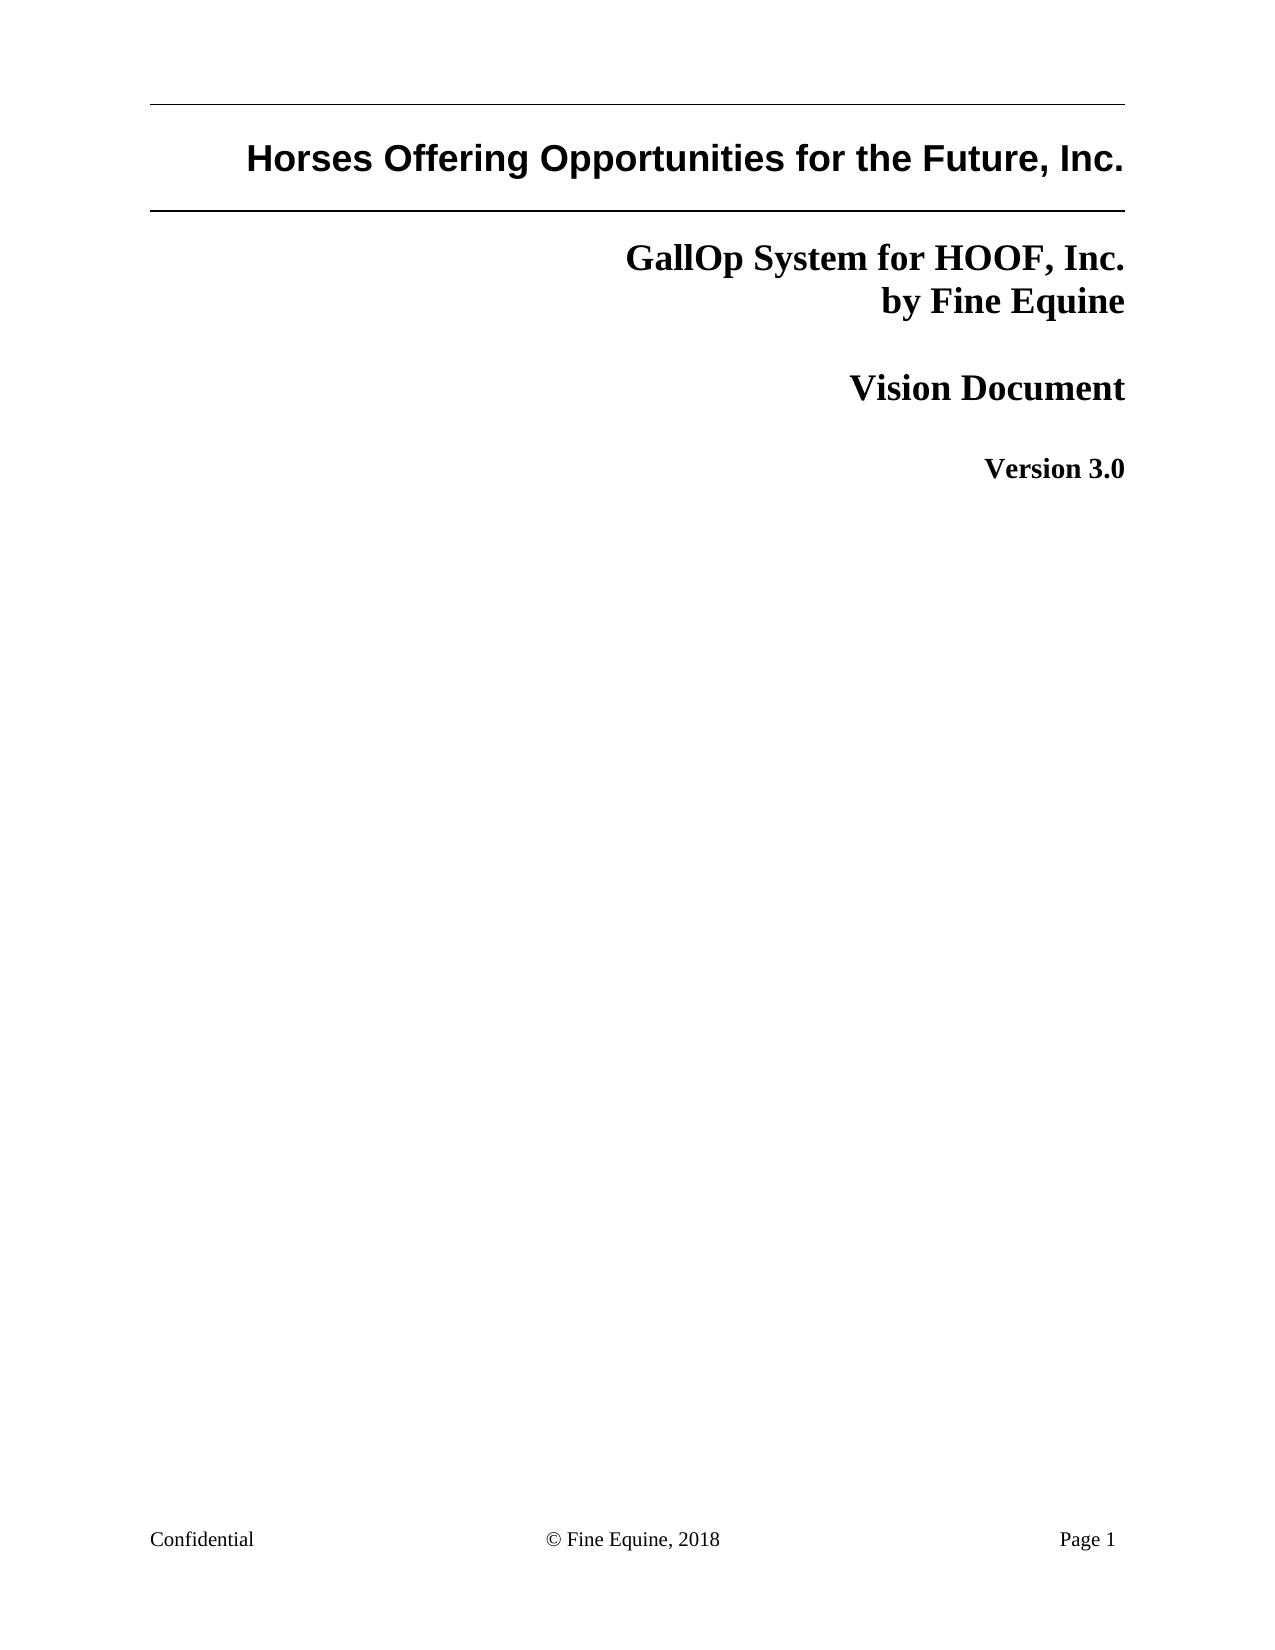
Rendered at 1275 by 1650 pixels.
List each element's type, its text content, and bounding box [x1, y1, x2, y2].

title GallOp System for HOOF, Inc. [150, 236, 1125, 279]
text by Fine Equine [150, 279, 1125, 322]
title Version 3.0 [150, 451, 1125, 485]
title Vision Document [150, 365, 1125, 408]
